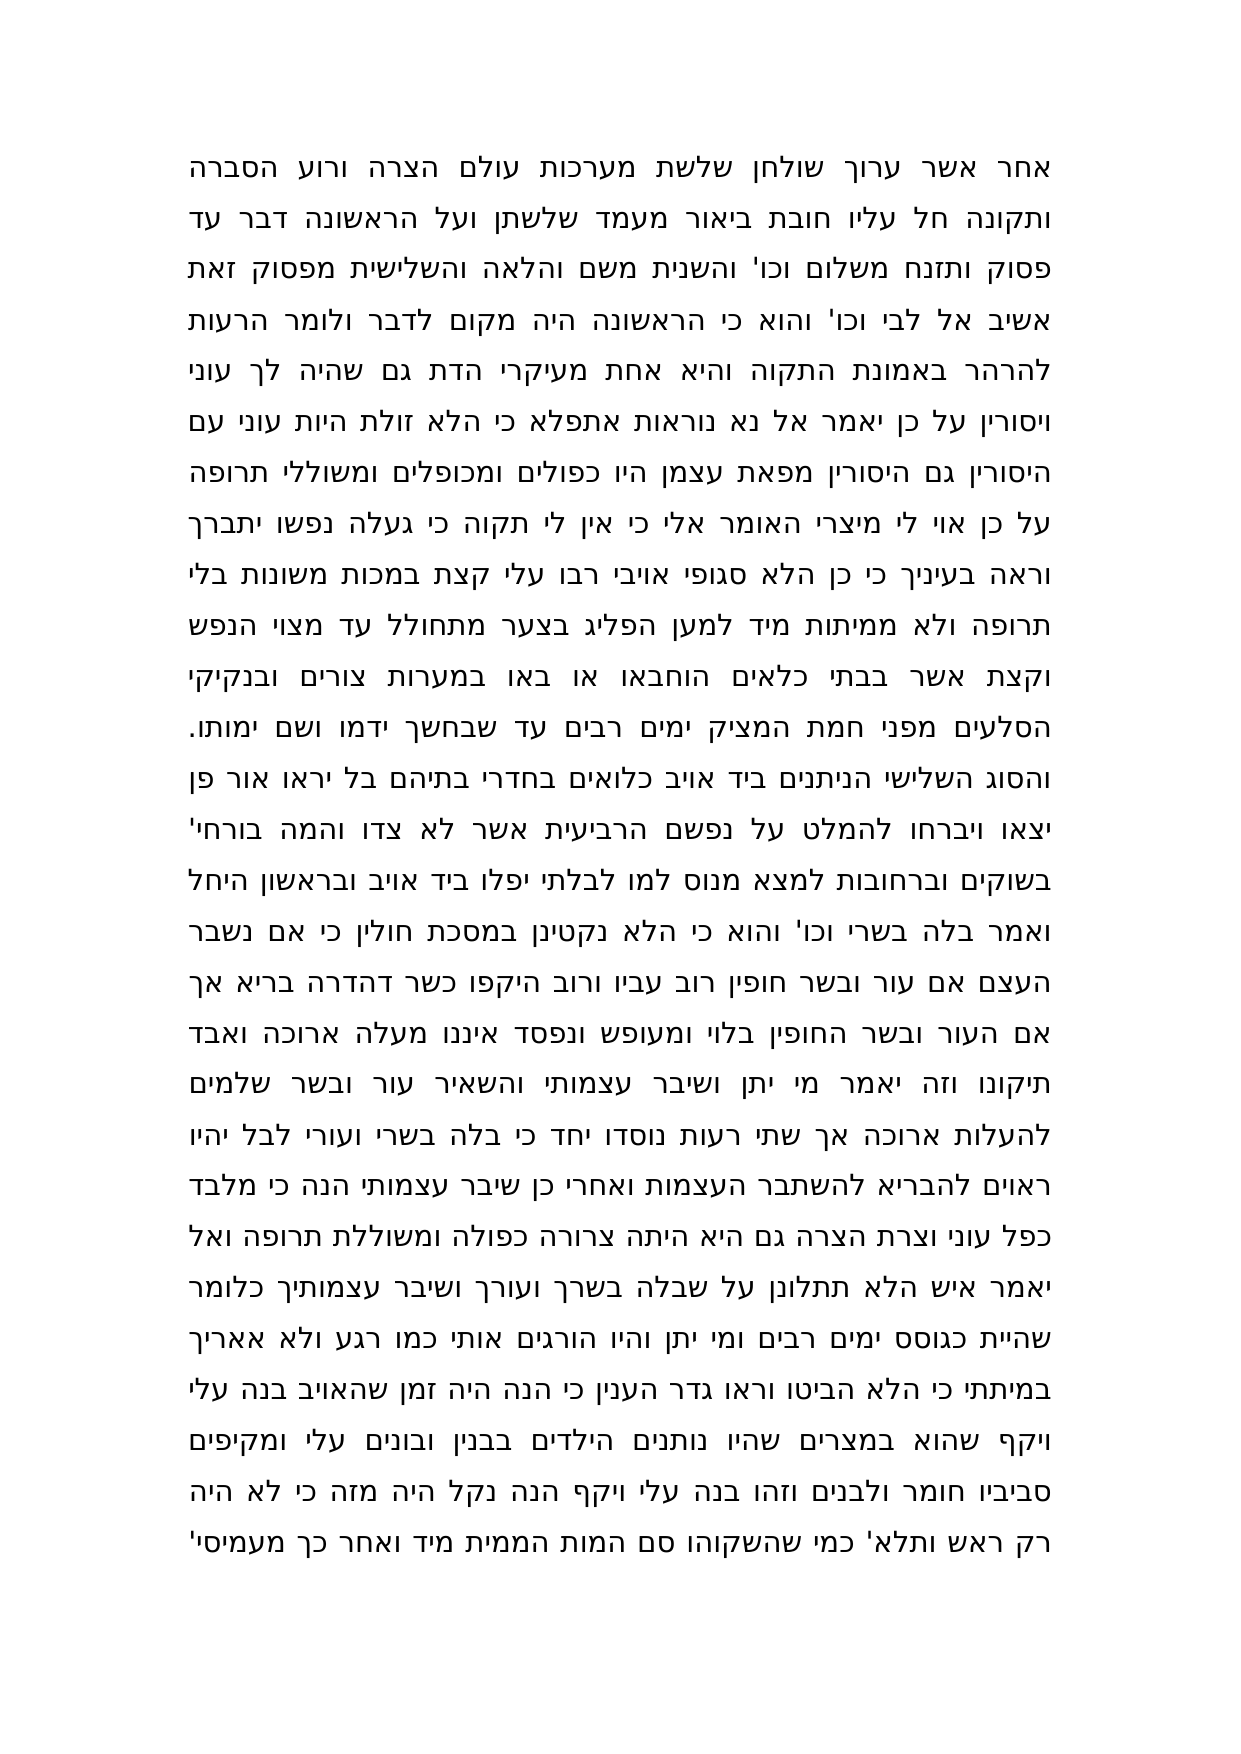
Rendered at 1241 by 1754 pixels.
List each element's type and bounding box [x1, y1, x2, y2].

text [187, 150, 1053, 1559]
